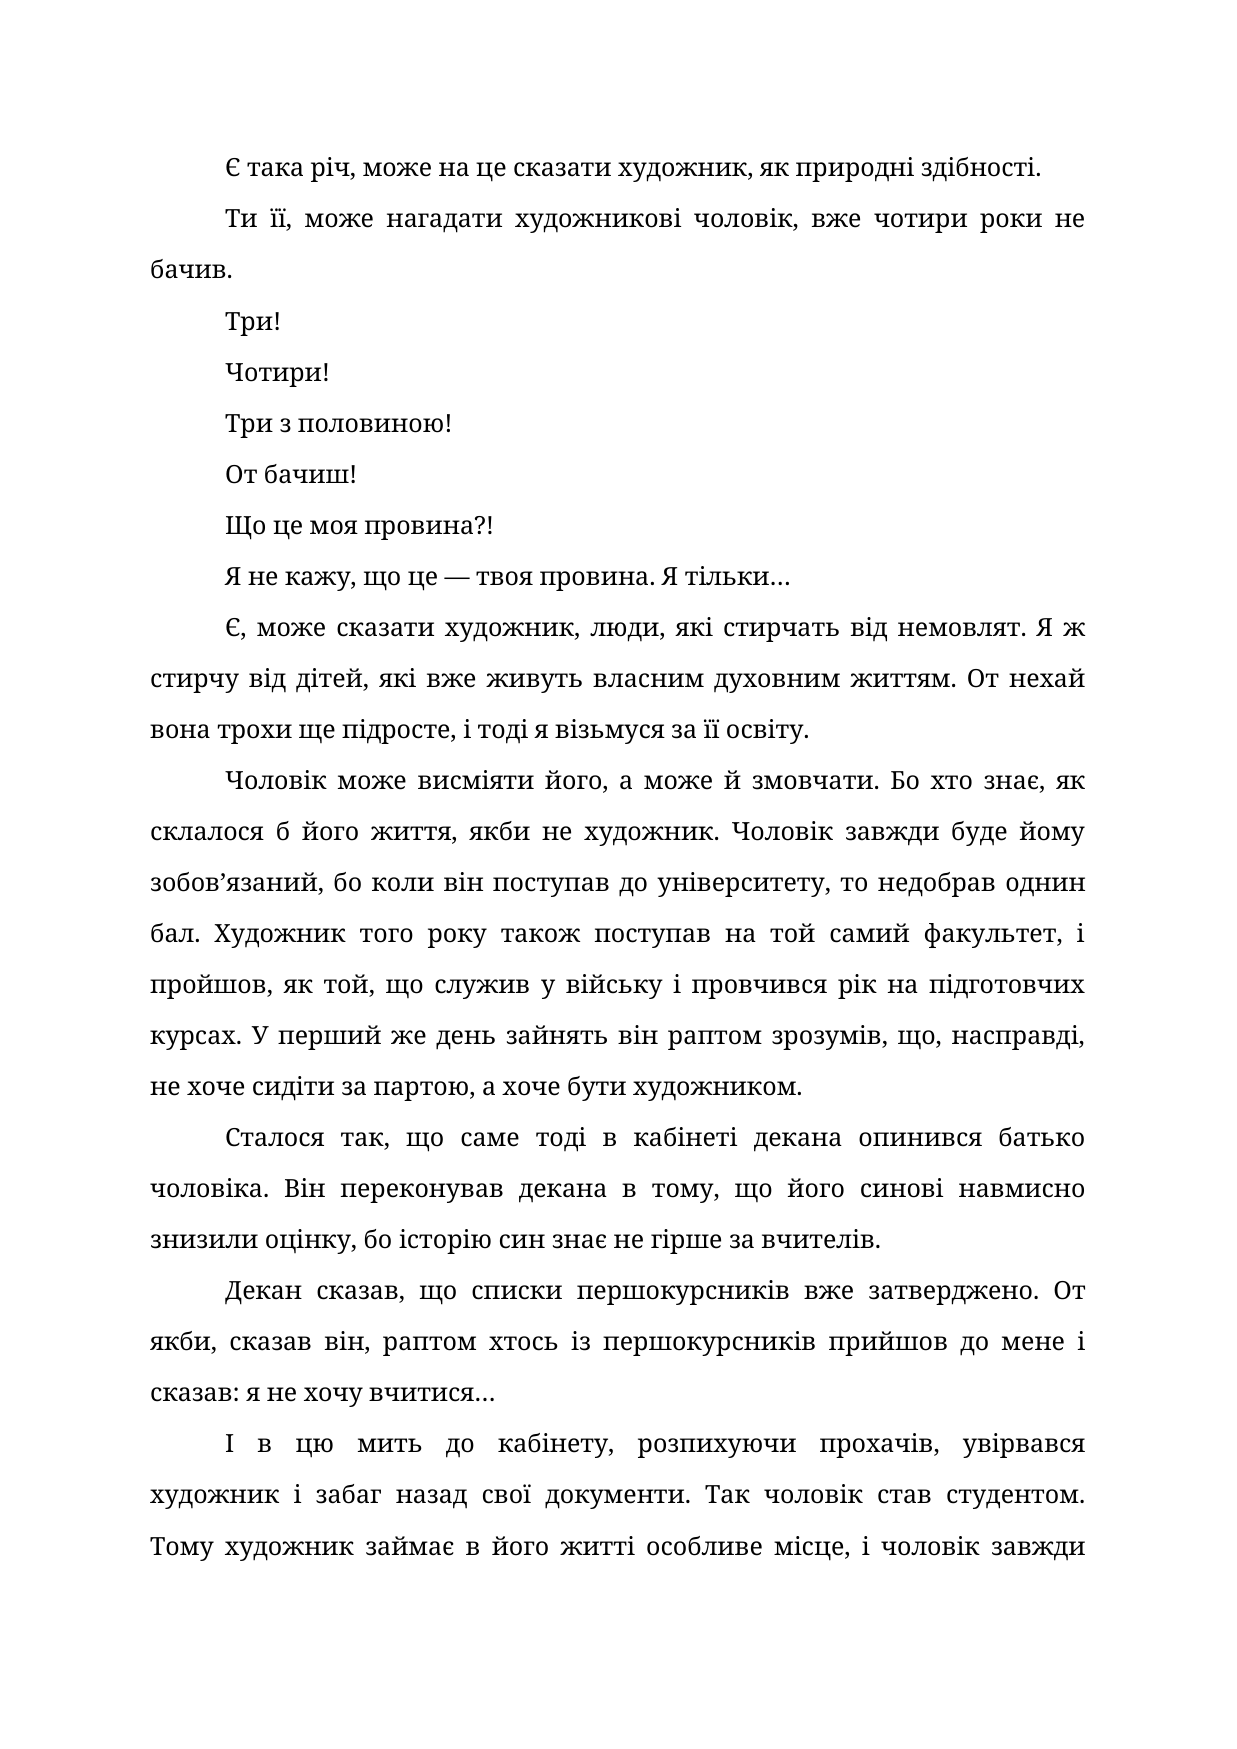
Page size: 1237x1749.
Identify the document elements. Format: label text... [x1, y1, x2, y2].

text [150, 1426, 1086, 1562]
text Три! [150, 303, 1086, 337]
text Є, може сказати художник, люди, які стирчать від немовлят. Я ж стирчу від дітей, які вже живуть власним духовним життям. От нехай вона трохи ще підросте, і тоді я візьмуся за її освіту. [150, 609, 1086, 746]
text Декан сказав, що списки першокурсників вже затверджено. От якби, сказав він, раптом хтось із першокурсників прийшов до мене і сказав: я не хочу вчитися… [150, 1273, 1086, 1409]
text Я не кажу, що це — твоя провина. Я тільки… [150, 558, 1086, 592]
text Що це моя провина?! [150, 507, 1086, 541]
text Чотири! [150, 354, 1086, 388]
text Ти її, може нагадати художникові чоловік, вже чотири роки не бачив. [150, 201, 1086, 286]
text От бачиш! [150, 456, 1086, 490]
text Три з половиною! [150, 405, 1086, 439]
text Чоловік може висміяти його, а може й змовчати. Бо хто знає, як склалося б його життя, якби не художник. Чоловік завжди буде йому зобов’язаний, бо коли він поступав до університету, то недобрав однин бал. Художник того року також поступав на той самий факультет, і пройшов, як той, що служив у війську і провчився рік на підготовчих курсах. У перший же день зайнять він раптом зрозумів, що, насправді, не хоче сидіти за партою, а хоче бути художником. [150, 762, 1086, 1103]
text Сталося так, що саме тоді в кабінеті декана опинився батько чоловіка. Він переконував декана в тому, що його синові навмисно знизили оцінку, бо історію син знає не гірше за вчителів. [150, 1120, 1086, 1256]
text Є така річ, може на це сказати художник, як природні здібності. [150, 150, 1086, 184]
